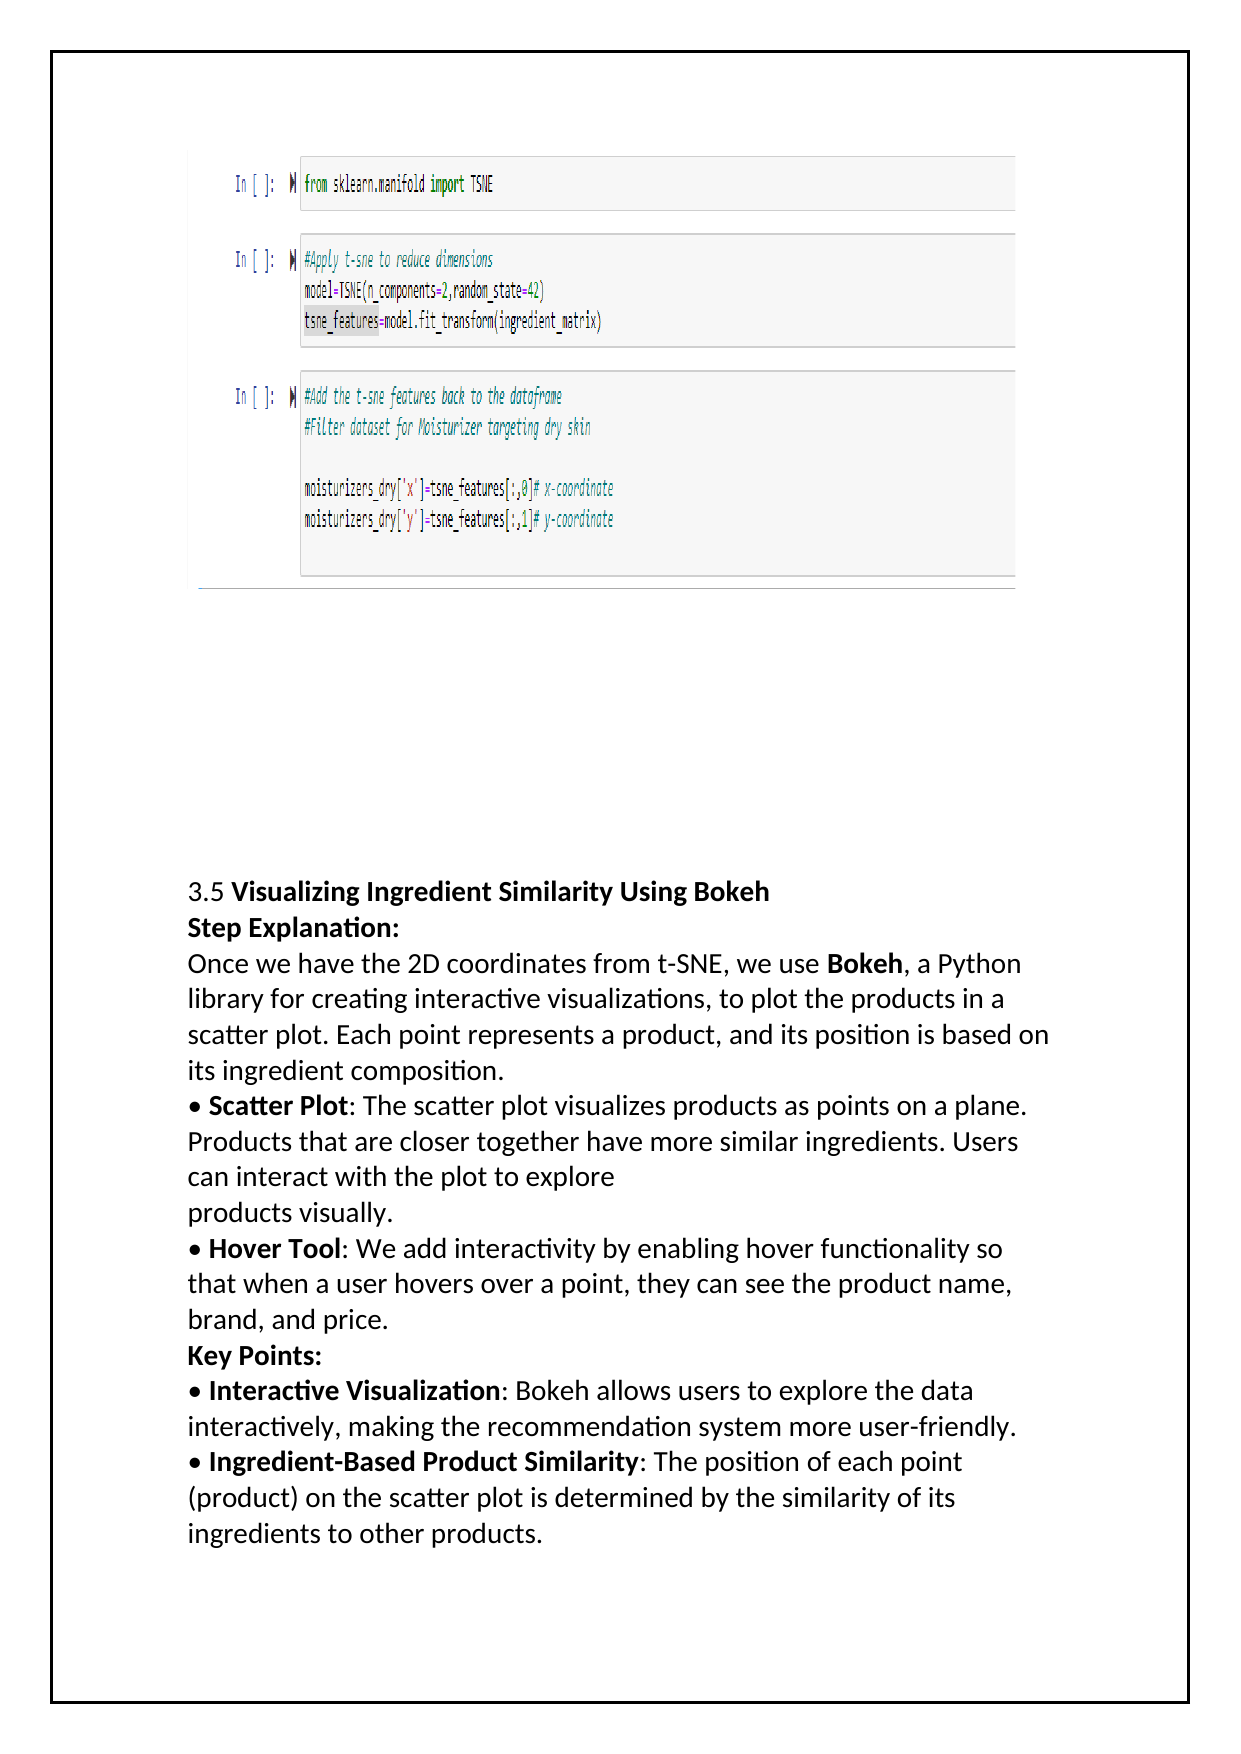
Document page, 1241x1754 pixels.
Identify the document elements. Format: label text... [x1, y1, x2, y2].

picture [187, 150, 1016, 589]
text Once we have the 2D coordinates from t-SNE, we use Bokeh, a Python library for creating interactive visualizations, to plot the products in a scatter plot. Each point represents a product, and its position is based on its ingredient composition. [187, 945, 1053, 1087]
text • Ingredient-Based Product Similarity: The position of each point (product) on the scatter plot is determined by the similarity of its ingredients to other products. [187, 1443, 1053, 1550]
text • Scatter Plot: The scatter plot visualizes products as points on a plane. Products that are closer together have more similar ingredients. Users can interact with the plot to explore [187, 1087, 1053, 1194]
text • Hover Tool: We add interactivity by enabling hover functionality so that when a user hovers over a point, they can see the product name, brand, and price. [187, 1230, 1053, 1337]
text Key Points: [187, 1337, 1053, 1372]
text • Interactive Visualization: Bokeh allows users to explore the data interactively, making the recommendation system more user-friendly. [187, 1372, 1053, 1443]
text products visually. [187, 1194, 1053, 1230]
text Step Explanation: [187, 909, 1053, 945]
text 3.5 Visualizing Ingredient Similarity Using Bokeh [187, 873, 1053, 909]
